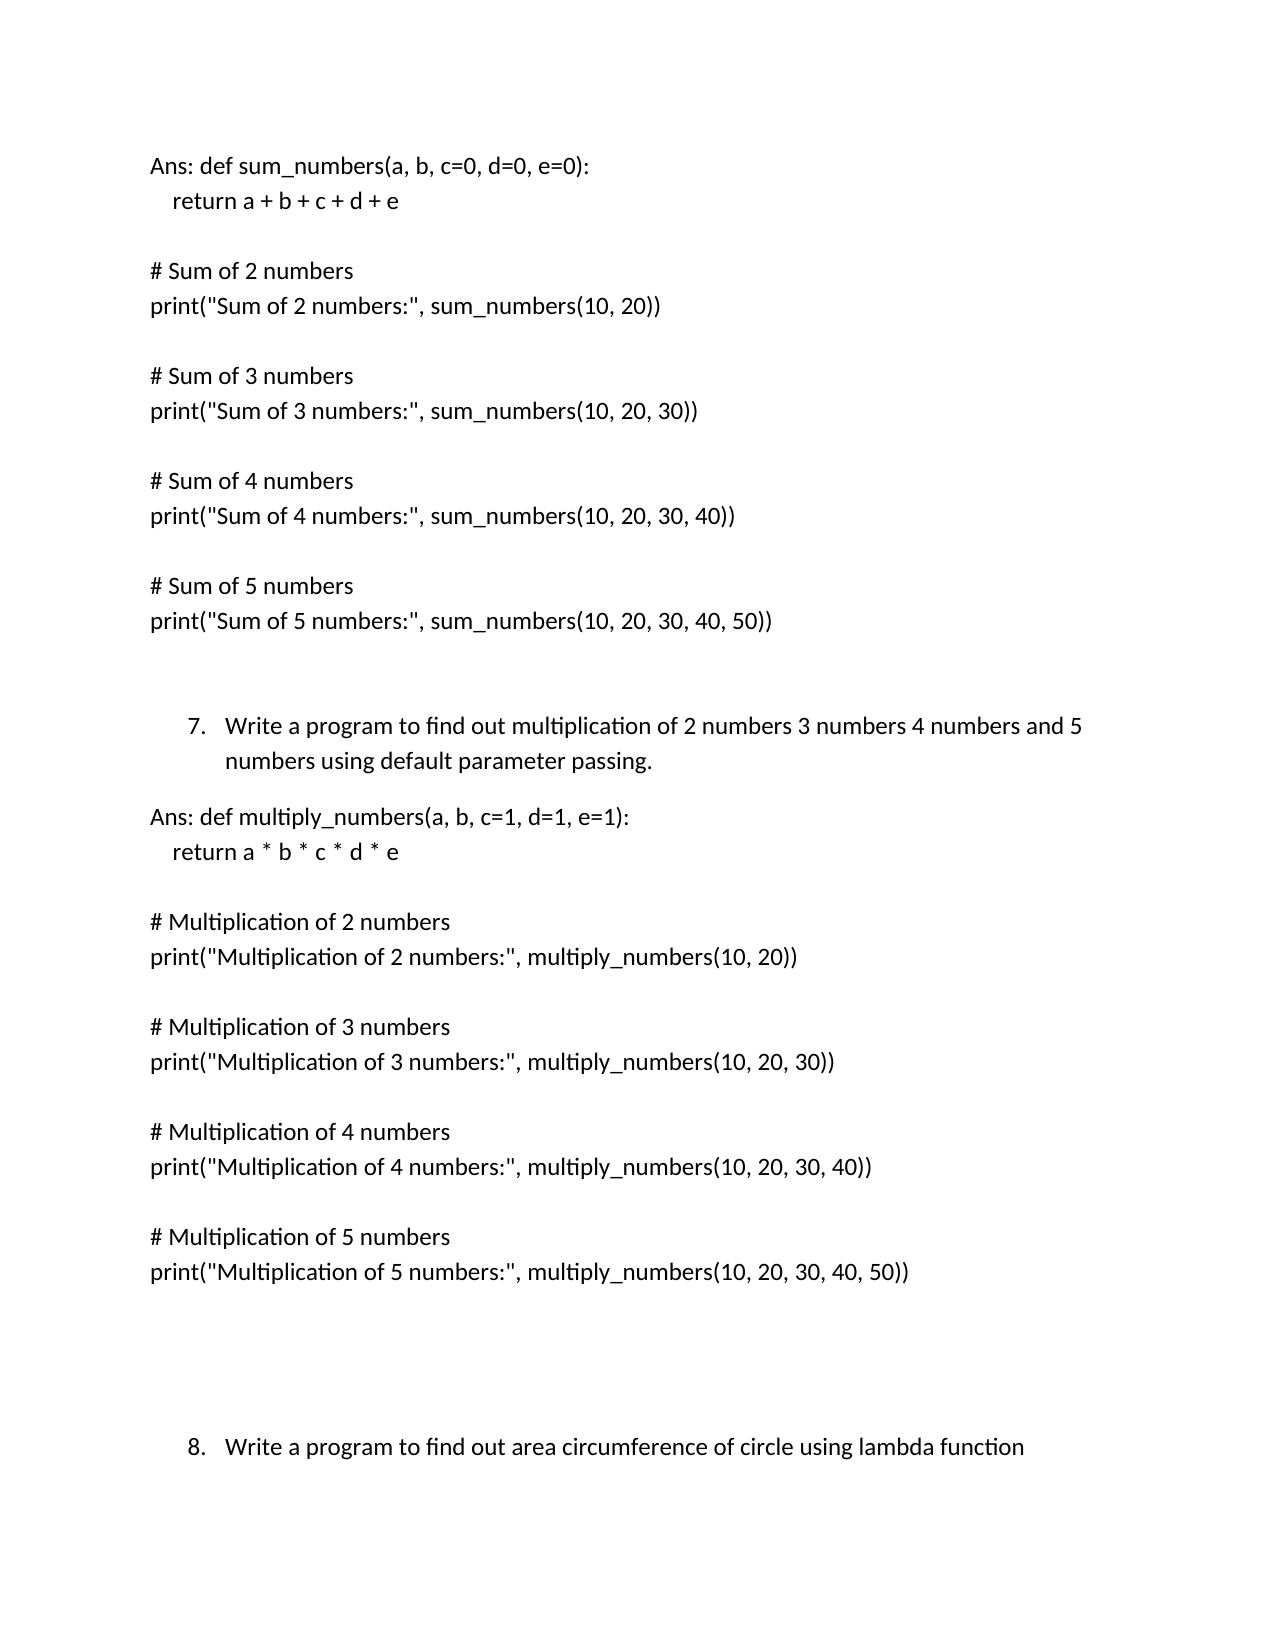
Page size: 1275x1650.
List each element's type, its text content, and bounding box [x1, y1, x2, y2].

text return a * b * c * d * e [150, 836, 1125, 866]
text # Multiplication of 4 numbers [150, 1116, 1125, 1146]
text # Multiplication of 2 numbers [150, 906, 1125, 936]
text Ans: def sum_numbers(a, b, c=0, d=0, e=0): [150, 150, 1125, 181]
text print("Sum of 3 numbers:", sum_numbers(10, 20, 30)) [150, 395, 1125, 426]
text # Sum of 5 numbers [150, 570, 1125, 601]
text print("Multiplication of 3 numbers:", multiply_numbers(10, 20, 30)) [150, 1046, 1125, 1076]
list Write a program to find out multiplication of 2 numbers 3 numbers 4 numbers and 5 numbers using default parameter passing. [187, 710, 1125, 776]
text # Multiplication of 3 numbers [150, 1011, 1125, 1041]
text # Multiplication of 5 numbers [150, 1221, 1125, 1251]
text print("Sum of 4 numbers:", sum_numbers(10, 20, 30, 40)) [150, 500, 1125, 531]
text print("Sum of 2 numbers:", sum_numbers(10, 20)) [150, 290, 1125, 321]
text return a + b + c + d + e [150, 185, 1125, 216]
text # Sum of 4 numbers [150, 465, 1125, 496]
text Ans: def multiply_numbers(a, b, c=1, d=1, e=1): [150, 801, 1125, 831]
text # Sum of 2 numbers [150, 255, 1125, 286]
text print("Multiplication of 5 numbers:", multiply_numbers(10, 20, 30, 40, 50)) [150, 1256, 1125, 1286]
text print("Sum of 5 numbers:", sum_numbers(10, 20, 30, 40, 50)) [150, 605, 1125, 636]
text # Sum of 3 numbers [150, 360, 1125, 391]
list Write a program to find out area circumference of circle using lambda function [187, 1431, 1125, 1461]
text print("Multiplication of 2 numbers:", multiply_numbers(10, 20)) [150, 941, 1125, 971]
text print("Multiplication of 4 numbers:", multiply_numbers(10, 20, 30, 40)) [150, 1151, 1125, 1181]
